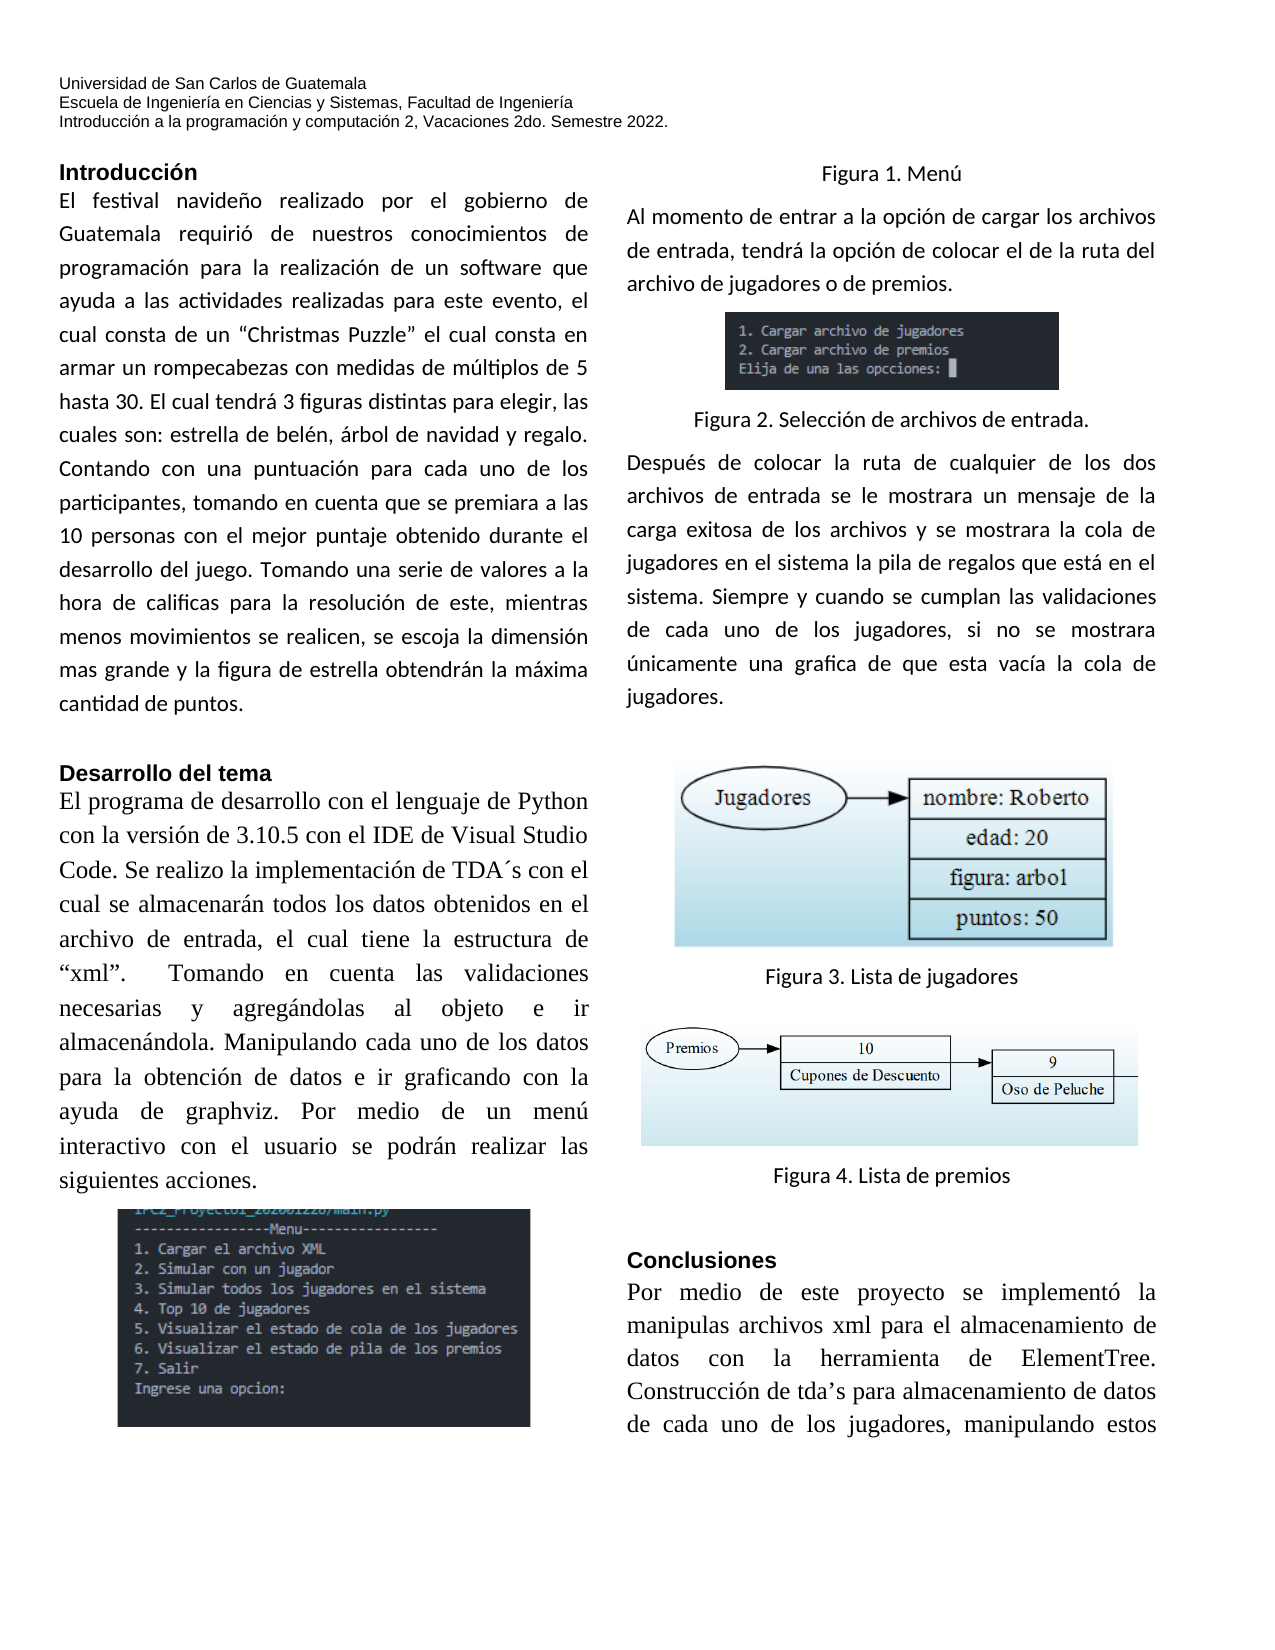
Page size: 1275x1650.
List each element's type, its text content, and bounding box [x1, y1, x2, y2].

text Desarrollo del tema [59, 760, 589, 786]
picture [117, 1209, 531, 1427]
text Figura 1. Menú [627, 159, 1157, 187]
text Introducción [59, 159, 589, 186]
text Figura 3. Lista de jugadores [627, 962, 1157, 990]
picture [626, 1005, 1139, 1146]
text Conclusiones [627, 1247, 1157, 1273]
text Figura 2. Selección de archivos de entrada. [627, 405, 1157, 433]
picture [646, 725, 1137, 948]
text Al momento de entrar a la opción de cargar los archivos de entrada, tendrá la opción de colocar el de la ruta del archivo de jugadores o de premios. [627, 202, 1157, 297]
text Figura 4. Lista de premios [627, 1161, 1157, 1189]
picture [725, 312, 1059, 390]
text El festival navideño realizado por el gobierno de Guatemala requirió de nuestros conocimientos de programación para la realización de un software que ayuda a las actividades realizadas para este evento, el cual consta de un “Christmas Puzzle” el cual consta en armar un rompecabezas con medidas de múltiplos de 5 hasta 30. El cual tendrá 3 figuras distintas para elegir, las cuales son: estrella de belén, árbol de navidad y regalo. Contando con una puntuación para cada uno de los participantes, tomando en cuenta que se premiara a las 10 personas con el mejor puntaje obtenido durante el desarrollo del juego. Tomando una serie de valores a la hora de calificas para la resolución de este, mientras menos movimientos se realicen, se escoja la dimensión mas grande y la figura de estrella obtendrán la máxima cantidad de puntos. [59, 186, 589, 717]
text El programa de desarrollo con el lenguaje de Python con la versión de 3.10.5 con el IDE de Visual Studio Code. Se realizo la implementación de TDA´s con el cual se almacenarán todos los datos obtenidos en el archivo de entrada, el cual tiene la estructura de “xml”. Tomando en cuenta las validaciones necesarias y agregándolas al objeto e ir almacenándola. Manipulando cada uno de los datos para la obtención de datos e ir graficando con la ayuda de graphviz. Por medio de un menú interactivo con el usuario se podrán realizar las siguientes acciones. [59, 786, 589, 1194]
text Después de colocar la ruta de cualquier de los dos archivos de entrada se le mostrara un mensaje de la carga exitosa de los archivos y se mostrara la cola de jugadores en el sistema la pila de regalos que está en el sistema. Siempre y cuando se cumplan las validaciones de cada uno de los jugadores, si no se mostrara únicamente una grafica de que esta vacía la cola de jugadores. [627, 448, 1157, 710]
